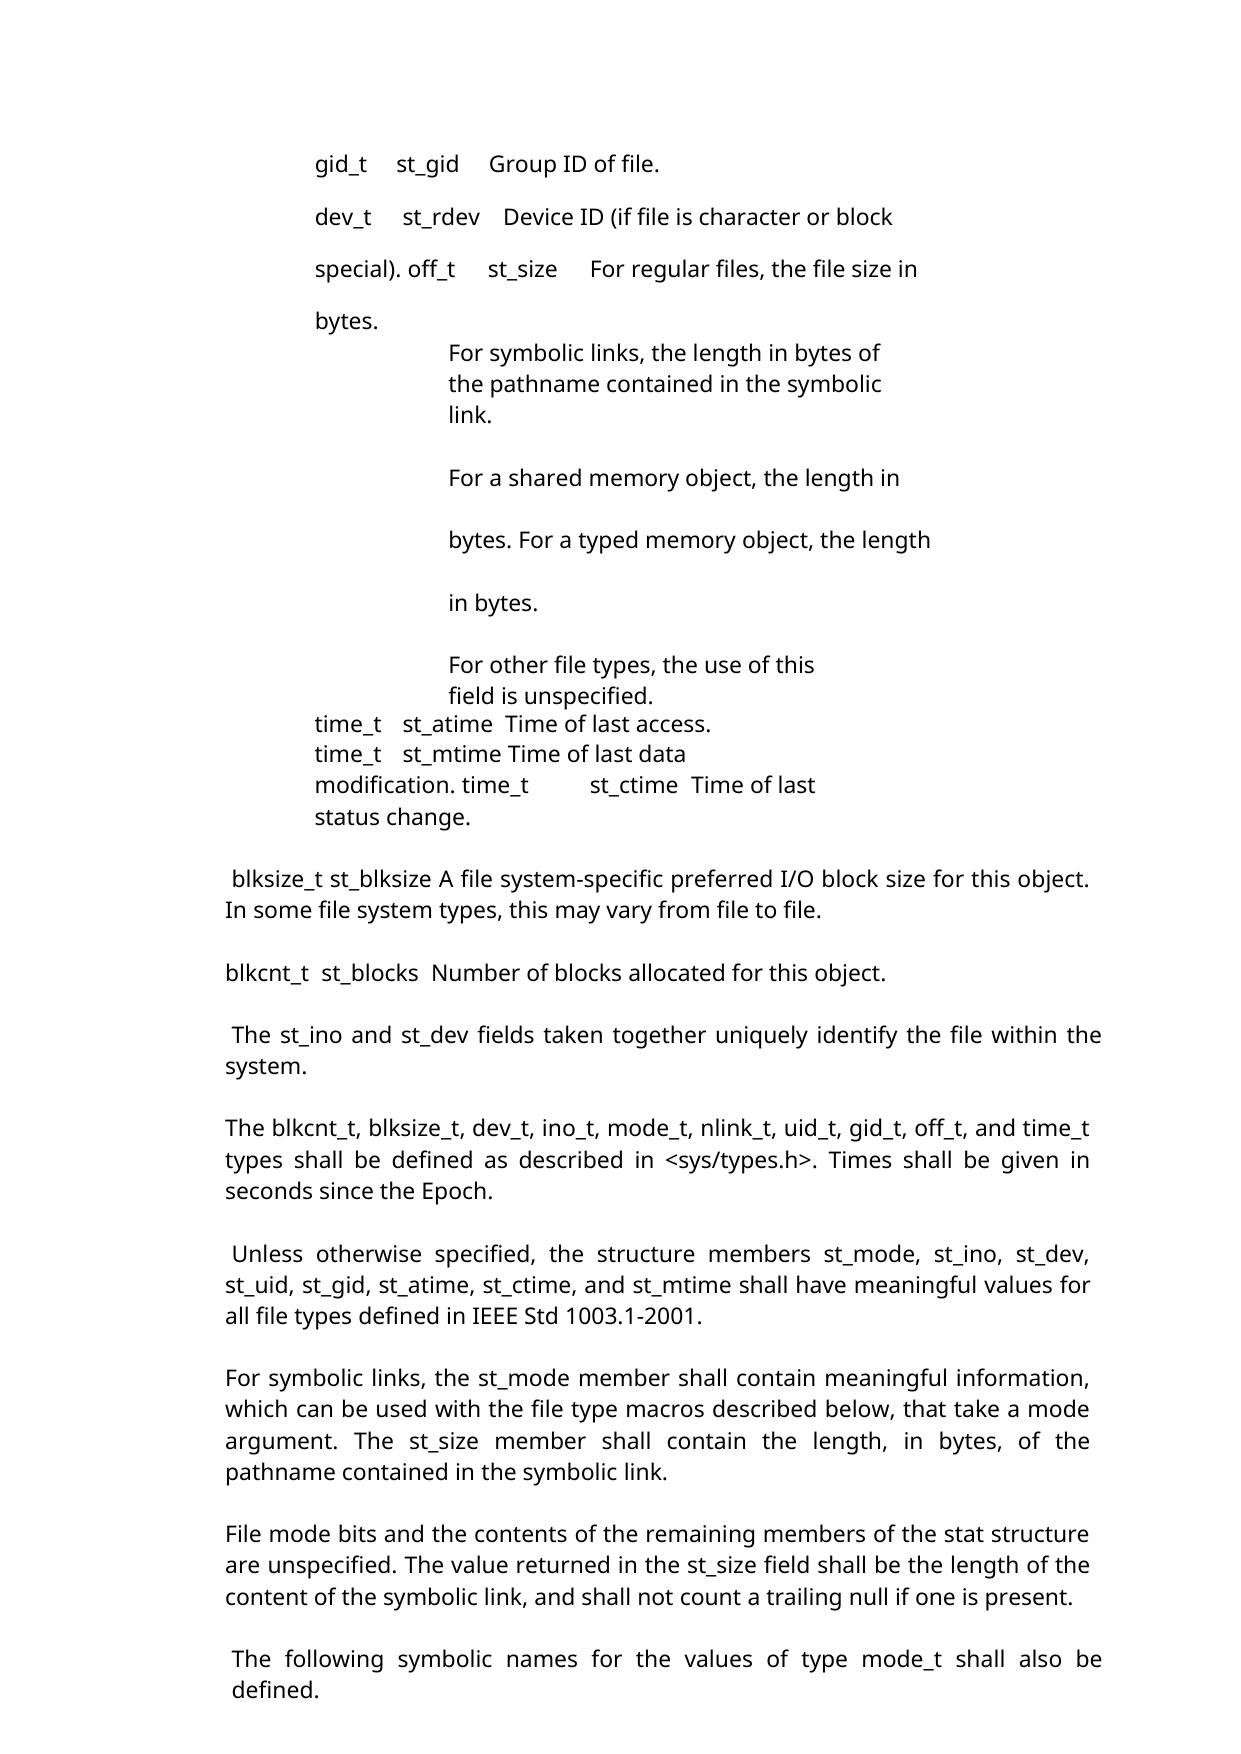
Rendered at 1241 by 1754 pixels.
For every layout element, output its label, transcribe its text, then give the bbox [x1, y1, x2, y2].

text The blkcnt_t, blksize_t, dev_t, ino_t, mode_t, nlink_t, uid_t, gid_t, off_t, and time_t types shall be defined as described in <sys/types.h>. Times shall be given in seconds since the Epoch. [225, 1112, 1091, 1206]
text Unless otherwise specified, the structure members st_mode, st_ino, st_dev, st_uid, st_gid, st_atime, st_ctime, and st_mtime shall have meaningful values for all file types defined in IEEE Std 1003.1-2001. [225, 1238, 1091, 1331]
text time_t st_mtime Time of last data modification. time_t st_ctime Time of last status change. [314, 738, 816, 832]
text blksize_t st_blksize A file system-specific preferred I/O block size for this object. In some file system types, this may vary from file to file. [225, 863, 1091, 925]
text time_t st_atime Time of last access. [314, 712, 1103, 738]
text blkcnt_t st_blocks Number of blocks allocated for this object. [225, 957, 1103, 988]
text File mode bits and the contents of the remaining members of the stat structure are unspecified. The value returned in the st_size field shall be the length of the content of the symbolic link, and shall not count a trailing null if one is present. [225, 1518, 1091, 1612]
text gid_t st_gid Group ID of file. [314, 148, 1103, 179]
text The following symbolic names for the values of type mode_t shall also be defined. [231, 1643, 1103, 1706]
text The st_ino and st_dev fields taken together uniquely identify the file within the system. [225, 1019, 1103, 1081]
text For a shared memory object, the length in bytes. For a typed memory object, the length in bytes. [448, 462, 941, 618]
text For symbolic links, the length in bytes of the pathname contained in the symbolic link. [448, 337, 894, 431]
text For other file types, the use of this field is unspecified. [448, 649, 866, 712]
text dev_t st_rdev Device ID (if file is character or block special). off_t st_size For regular files, the file size in bytes. [314, 180, 967, 336]
text For symbolic links, the st_mode member shall contain meaningful information, which can be used with the file type macros described below, that take a mode argument. The st_size member shall contain the length, in bytes, of the pathname contained in the symbolic link. [225, 1362, 1091, 1487]
